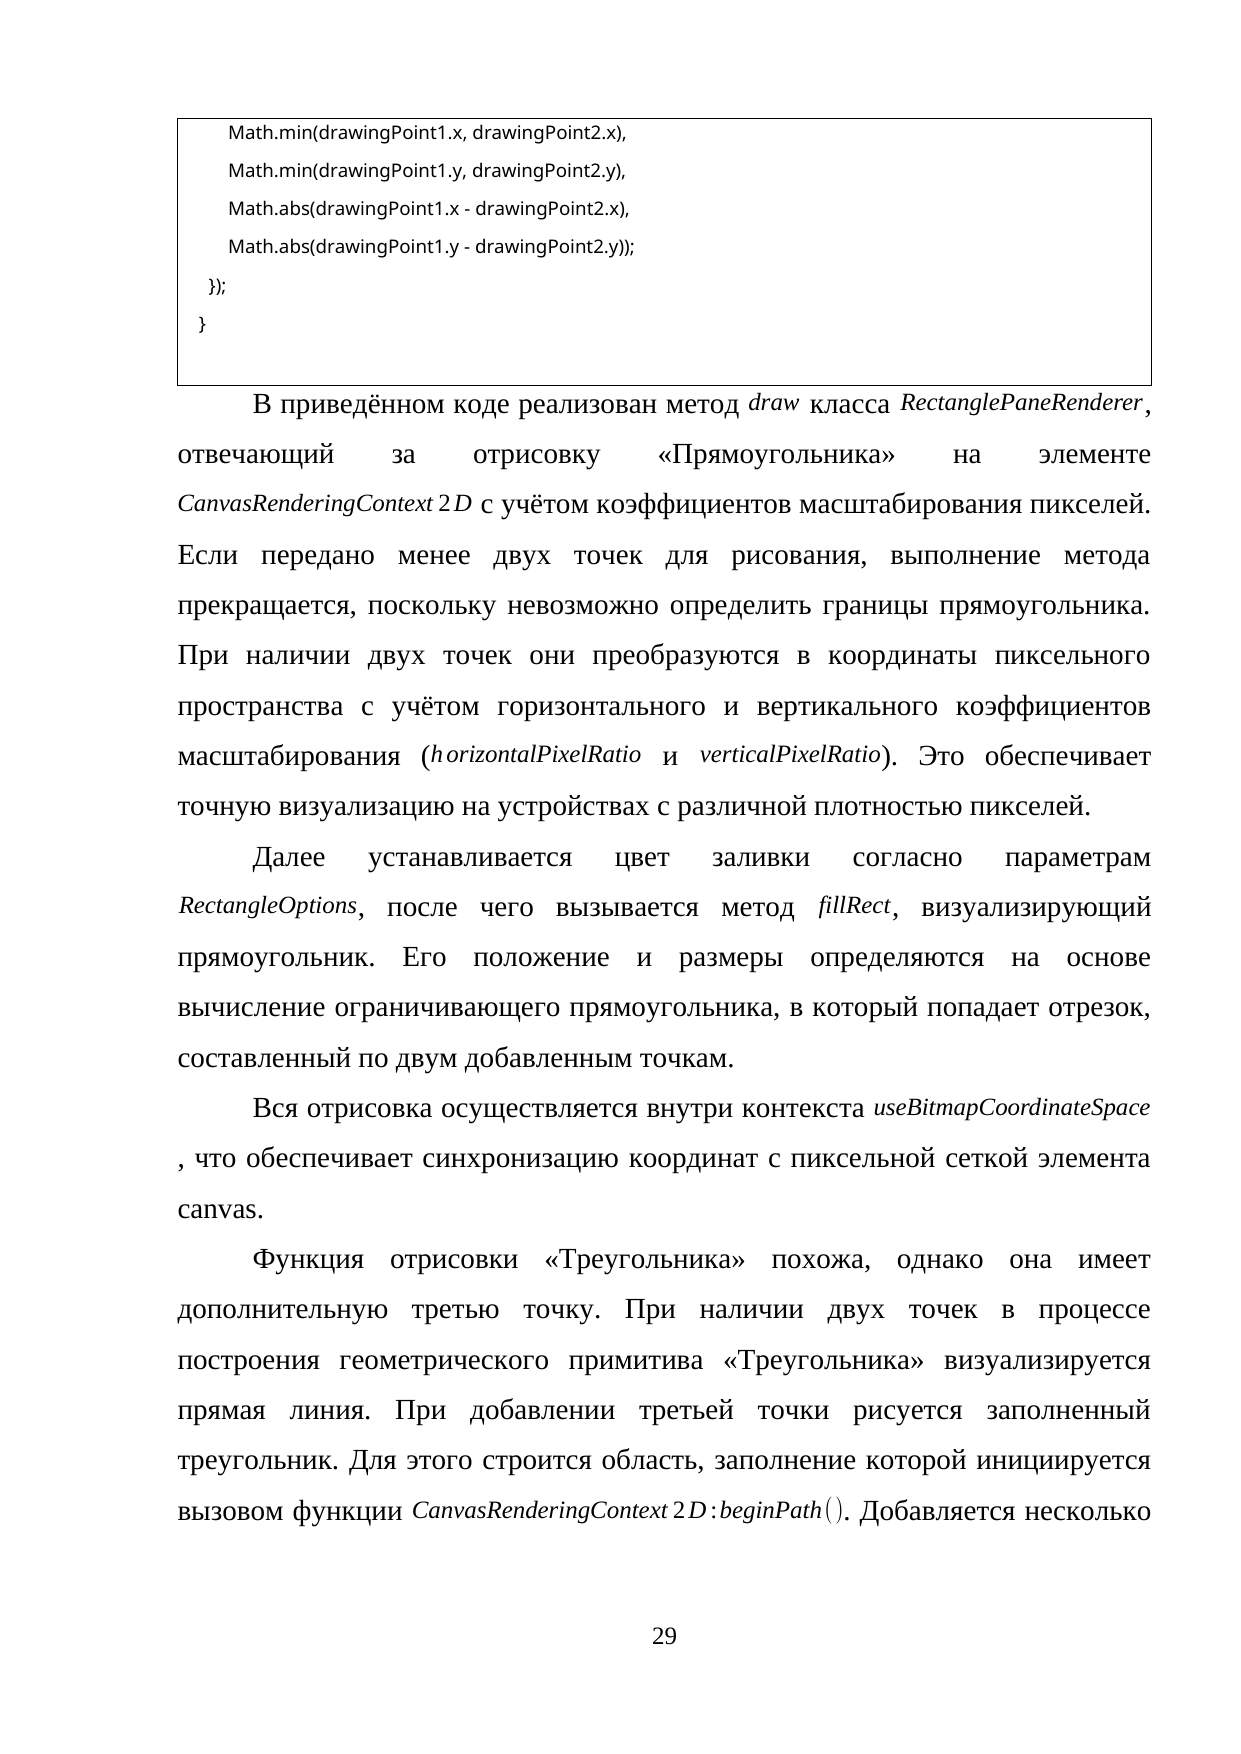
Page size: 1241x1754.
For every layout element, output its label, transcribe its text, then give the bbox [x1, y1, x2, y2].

text В приведённом коде реализован метод класса , отвечающий за отрисовку «Прямоугольника» на элементе с учётом коэффициентов масштабирования пикселей. Если передано менее двух точек для рисования, выполнение метода прекращается, поскольку невозможно определить границы прямоугольника. При наличии двух точек они преобразуются в координаты пиксельного пространства с учётом горизонтального и вертикального коэффициентов масштабирования ( и ). Это обеспечивает точную визуализацию на устройствах с различной плотностью пикселей. [177, 386, 1152, 822]
text Вся отрисовка осуществляется внутри контекста , что обеспечивает синхронизацию координат с пиксельной сеткой элемента canvas. [177, 1090, 1152, 1224]
text Далее устанавливается цвет заливки согласно параметрам , после чего вызывается метод , визуализирующий прямоугольник. Его положение и размеры определяются на основе вычисление ограничивающего прямоугольника, в который попадает отрезок, составленный по двум добавленным точкам. [177, 839, 1152, 1073]
